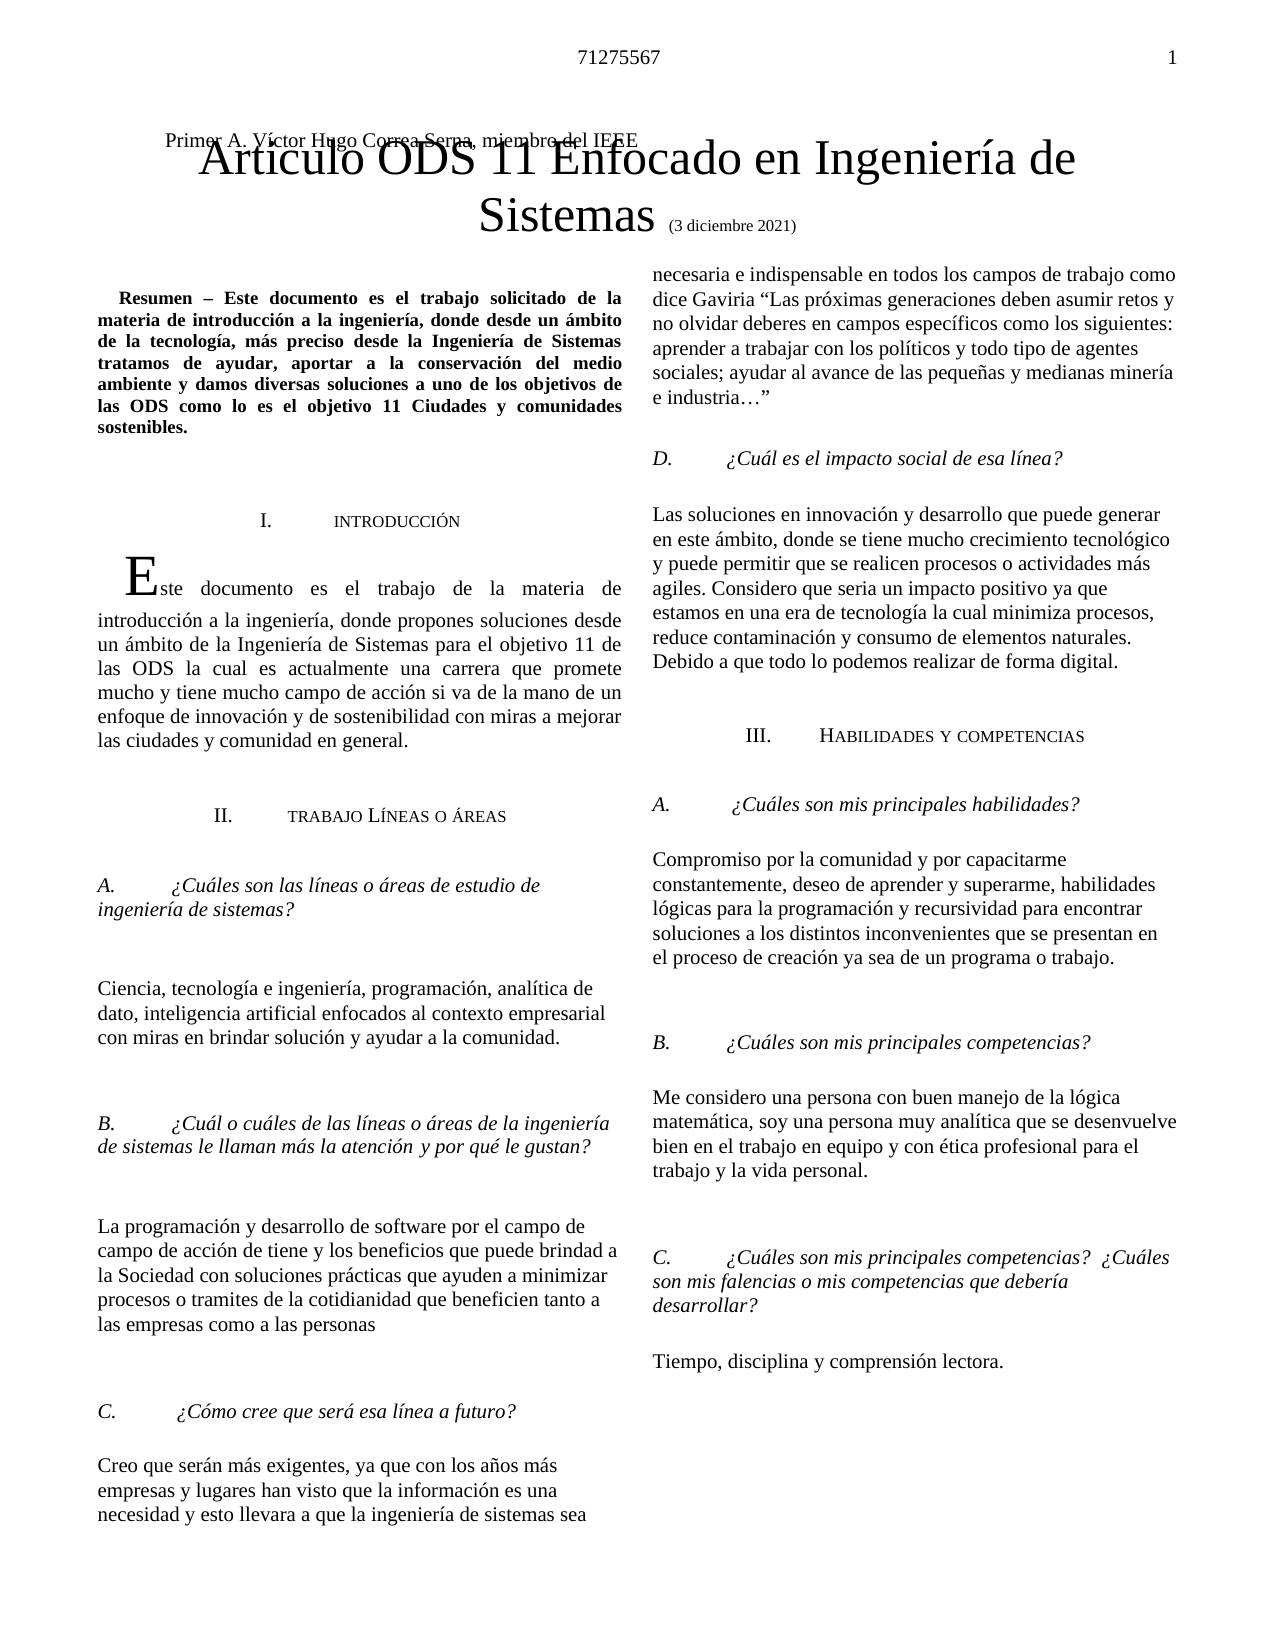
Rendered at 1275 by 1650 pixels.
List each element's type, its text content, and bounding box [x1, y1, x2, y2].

subtitle ¿Cuáles son mis principales competencias? ¿Cuáles son mis falencias o mis competencias que debería desarrollar? [652, 1245, 1177, 1317]
text Compromiso por la comunidad y por capacitarme constantemente, deseo de aprender y superarme, habilidades lógicas para la programación y recursividad para encontrar soluciones a los distintos inconvenientes que se presentan en el proceso de creación ya sea de un programa o trabajo. [652, 847, 1177, 969]
subtitle Habilidades y competencias [652, 723, 1177, 747]
subtitle ¿Cuáles son mis principales habilidades? [652, 792, 1177, 816]
text Resumen – Este documento es el trabajo solicitado de la materia de introducción a la ingeniería, donde desde un ámbito de la tecnología, más preciso desde la Ingeniería de Sistemas tratamos de ayudar, aportar a la conservación del medio ambiente y damos diversas soluciones a uno de los objetivos de las ODS como lo es el objetivo 11 Ciudades y comunidades sostenibles. [97, 287, 622, 438]
text La programación y desarrollo de software por el campo de campo de acción de tiene y los beneficios que puede brindad a la Sociedad con soluciones prácticas que ayuden a minimizar procesos o tramites de la cotidianidad que beneficien tanto a las empresas como a las personas [97, 1189, 622, 1336]
text Las soluciones en innovación y desarrollo que puede generar en este ámbito, donde se tiene mucho crecimiento tecnológico y puede permitir que se realicen procesos o actividades más agiles. Considero que seria un impacto positivo ya que estamos en una era de tecnología la cual minimiza procesos, reduce contaminación y consumo de elementos naturales. Debido a que todo lo podemos realizar de forma digital. [652, 502, 1177, 673]
subtitle trabajo Líneas o áreas [97, 802, 622, 827]
text Creo que serán más exigentes, ya que con los años más empresas y lugares han visto que la información es una necesidad y esto llevara a que la ingeniería de sistemas sea necesaria e indispensable en todos los campos de trabajo como dice Gaviria “Las próximas generaciones deben asumir retos y no olvidar deberes en campos específicos como los siguientes: aprender a trabajar con los políticos y todo tipo de agentes sociales; ayudar al avance de las pequeñas y medianas minería e industria…” [97, 1453, 622, 1526]
text Este documento es el trabajo de la materia de introducción a la ingeniería, donde propones soluciones desde un ámbito de la Ingeniería de Sistemas para el objetivo 11 de las ODS la cual es actualmente una carrera que promete mucho y tiene mucho campo de acción si va de la mano de un enfoque de innovación y de sostenibilidad con miras a mejorar las ciudades y comunidad en general. [97, 541, 622, 752]
text Creo que serán más exigentes, ya que con los años más empresas y lugares han visto que la información es una necesidad y esto llevara a que la ingeniería de sistemas sea necesaria e indispensable en todos los campos de trabajo como dice Gaviria “Las próximas generaciones deben asumir retos y no olvidar deberes en campos específicos como los siguientes: aprender a trabajar con los políticos y todo tipo de agentes sociales; ayudar al avance de las pequeñas y medianas minería e industria…” [652, 105, 1177, 409]
subtitle ¿Cuáles son las líneas o áreas de estudio de ingeniería de sistemas? [97, 873, 622, 921]
text Ciencia, tecnología e ingeniería, programación, analítica de dato, inteligencia artificial enfocados al contexto empresarial con miras en brindar solución y ayudar a la comunidad. [97, 951, 622, 1049]
title Articulo ODS 11 Enfocado en Ingeniería de Sistemas (3 diciembre 2021) [150, 128, 1125, 243]
text Me considero una persona con buen manejo de la lógica matemática, soy una persona muy analítica que se desenvuelve bien en el trabajo en equipo y con ética profesional para el trabajo y la vida personal. [652, 1084, 1177, 1182]
subtitle introducción [97, 508, 622, 532]
subtitle ¿Cuál es el impacto social de esa línea? [1052, 446, 1177, 470]
subtitle ¿Cómo cree que será esa línea a futuro? [97, 1399, 622, 1423]
text Primer A. Víctor Hugo Correa Serna, miembro del IEEE [165, 128, 1110, 152]
subtitle ¿Cuál o cuáles de las líneas o áreas de la ingeniería de sistemas le llaman más la atención y por qué le gustan? [97, 1110, 622, 1158]
subtitle ¿Cuáles son mis principales competencias? [652, 1030, 1177, 1054]
text Tiempo, disciplina y comprensión lectora. [652, 1349, 1177, 1373]
